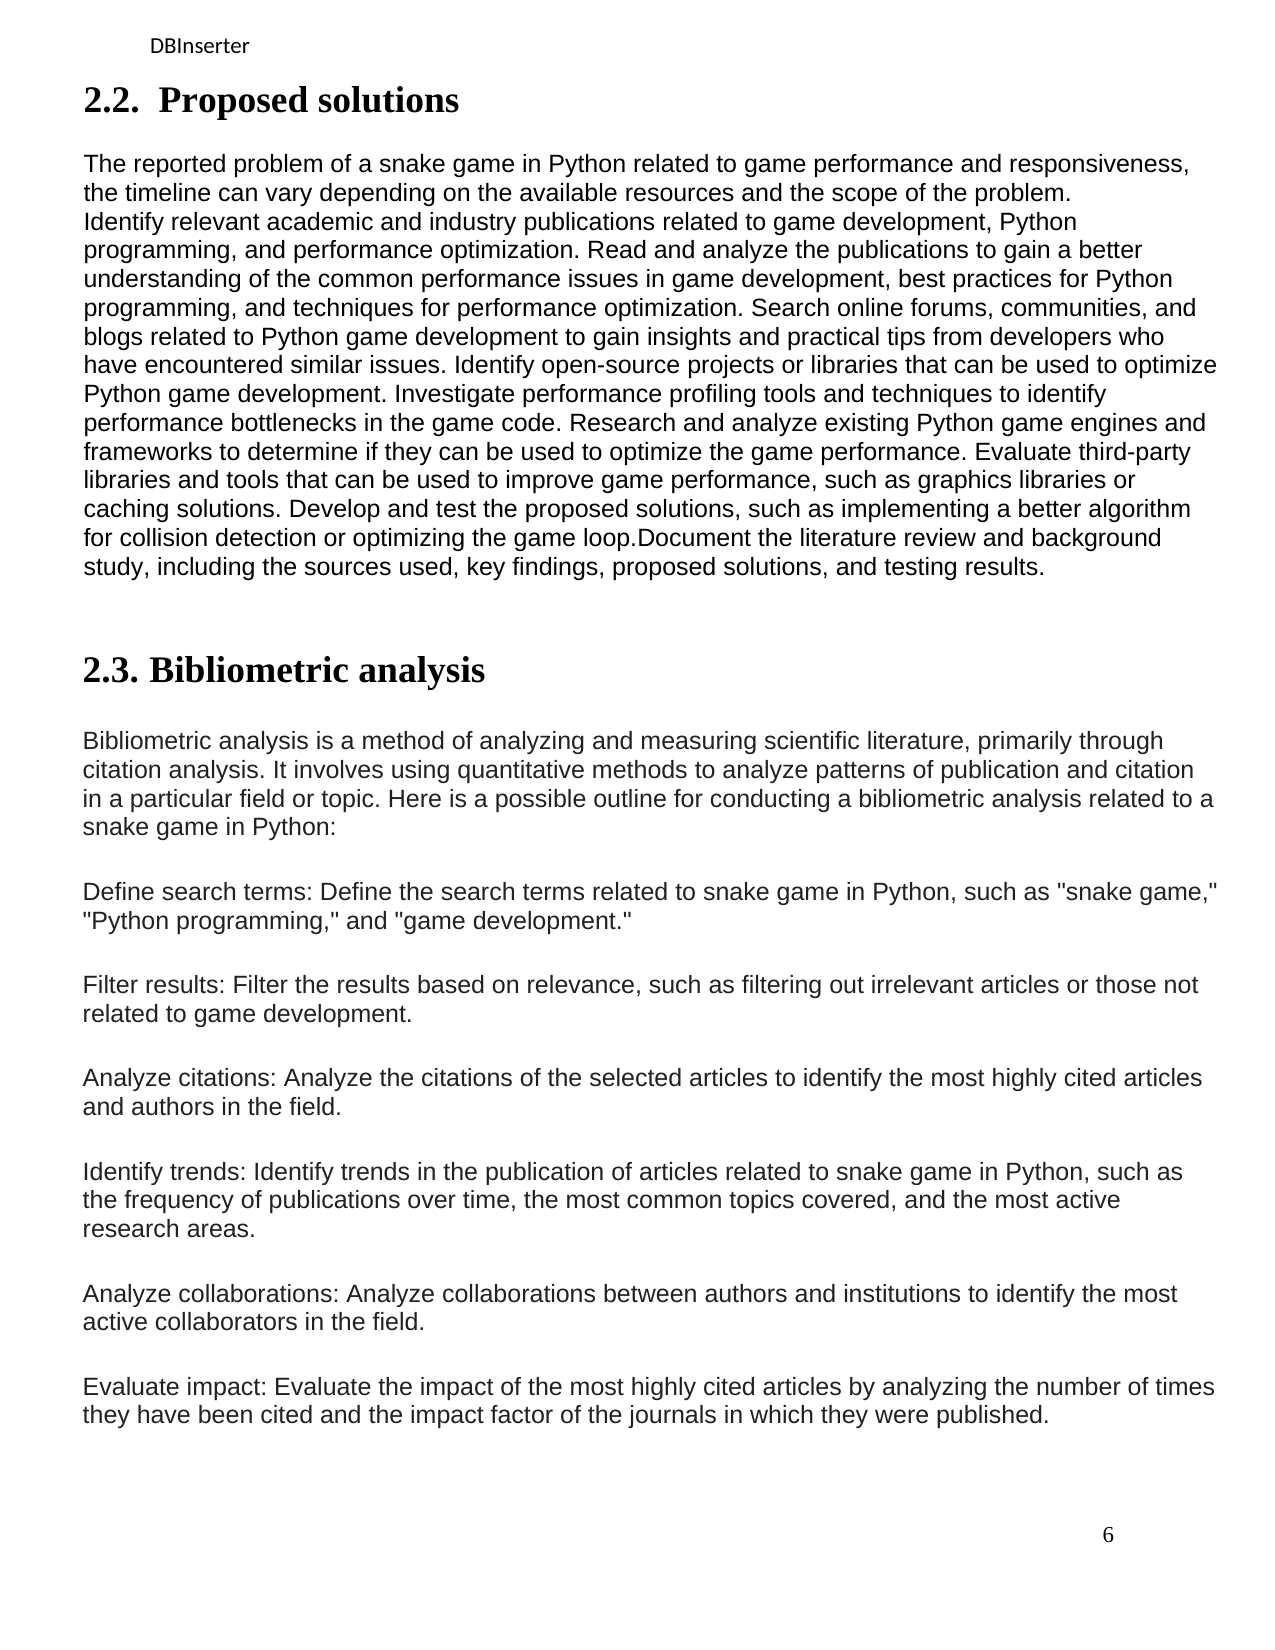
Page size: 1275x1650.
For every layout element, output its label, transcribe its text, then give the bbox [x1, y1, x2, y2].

text Filter results: Filter the results based on relevance, such as filtering out irrelevant articles or those not related to game development. [413, 970, 1221, 1028]
text The reported problem of a snake game in Python related to game performance and responsiveness, the timeline can vary depending on the available resources and the scope of the problem. [83, 149, 1221, 206]
text 2.3. Bibliometric analysis [82, 647, 1221, 690]
text Identify trends: Identify trends in the publication of articles related to snake game in Python, such as the frequency of publications over time, the most common topics covered, and the most active research areas. [256, 1157, 1221, 1243]
text Analyze collaborations: Analyze collaborations between authors and institutions to identify the most active collaborators in the field. [82, 1278, 1221, 1336]
text Analyze citations: Analyze the citations of the selected articles to identify the most highly cited articles and authors in the field. [342, 1063, 1221, 1121]
text Define search terms: Define the search terms related to snake game in Python, such as "snake game," "Python programming," and "game development." [632, 877, 1221, 934]
text Identify relevant academic and industry publications related to game development, Python programming, and performance optimization. Read and analyze the publications to gain a better understanding of the common performance issues in game development, best practices for Python programming, and techniques for performance optimization. Search online forums, communities, and blogs related to Python game development to gain insights and practical tips from developers who have encountered similar issues. Identify open-source projects or libraries that can be used to optimize Python game development. Investigate performance profiling tools and techniques to identify performance bottlenecks in the game code. Research and analyze existing Python game engines and frameworks to determine if they can be used to optimize the game performance. Evaluate third-party libraries and tools that can be used to improve game performance, such as graphics libraries or caching solutions. Develop and test the proposed solutions, such as implementing a better algorithm for collision detection or optimizing the game loop.Document the literature review and background study, including the sources used, key findings, proposed solutions, and testing results. [83, 206, 1221, 580]
subtitle 2.2. Proposed solutions [83, 77, 1221, 120]
text Bibliometric analysis is a method of analyzing and measuring scientific literature, primarily through citation analysis. It involves using quantitative methods to analyze patterns of publication and citation in a particular field or topic. Here is a possible outline for conducting a bibliometric analysis related to a snake game in Python: [82, 726, 1221, 841]
